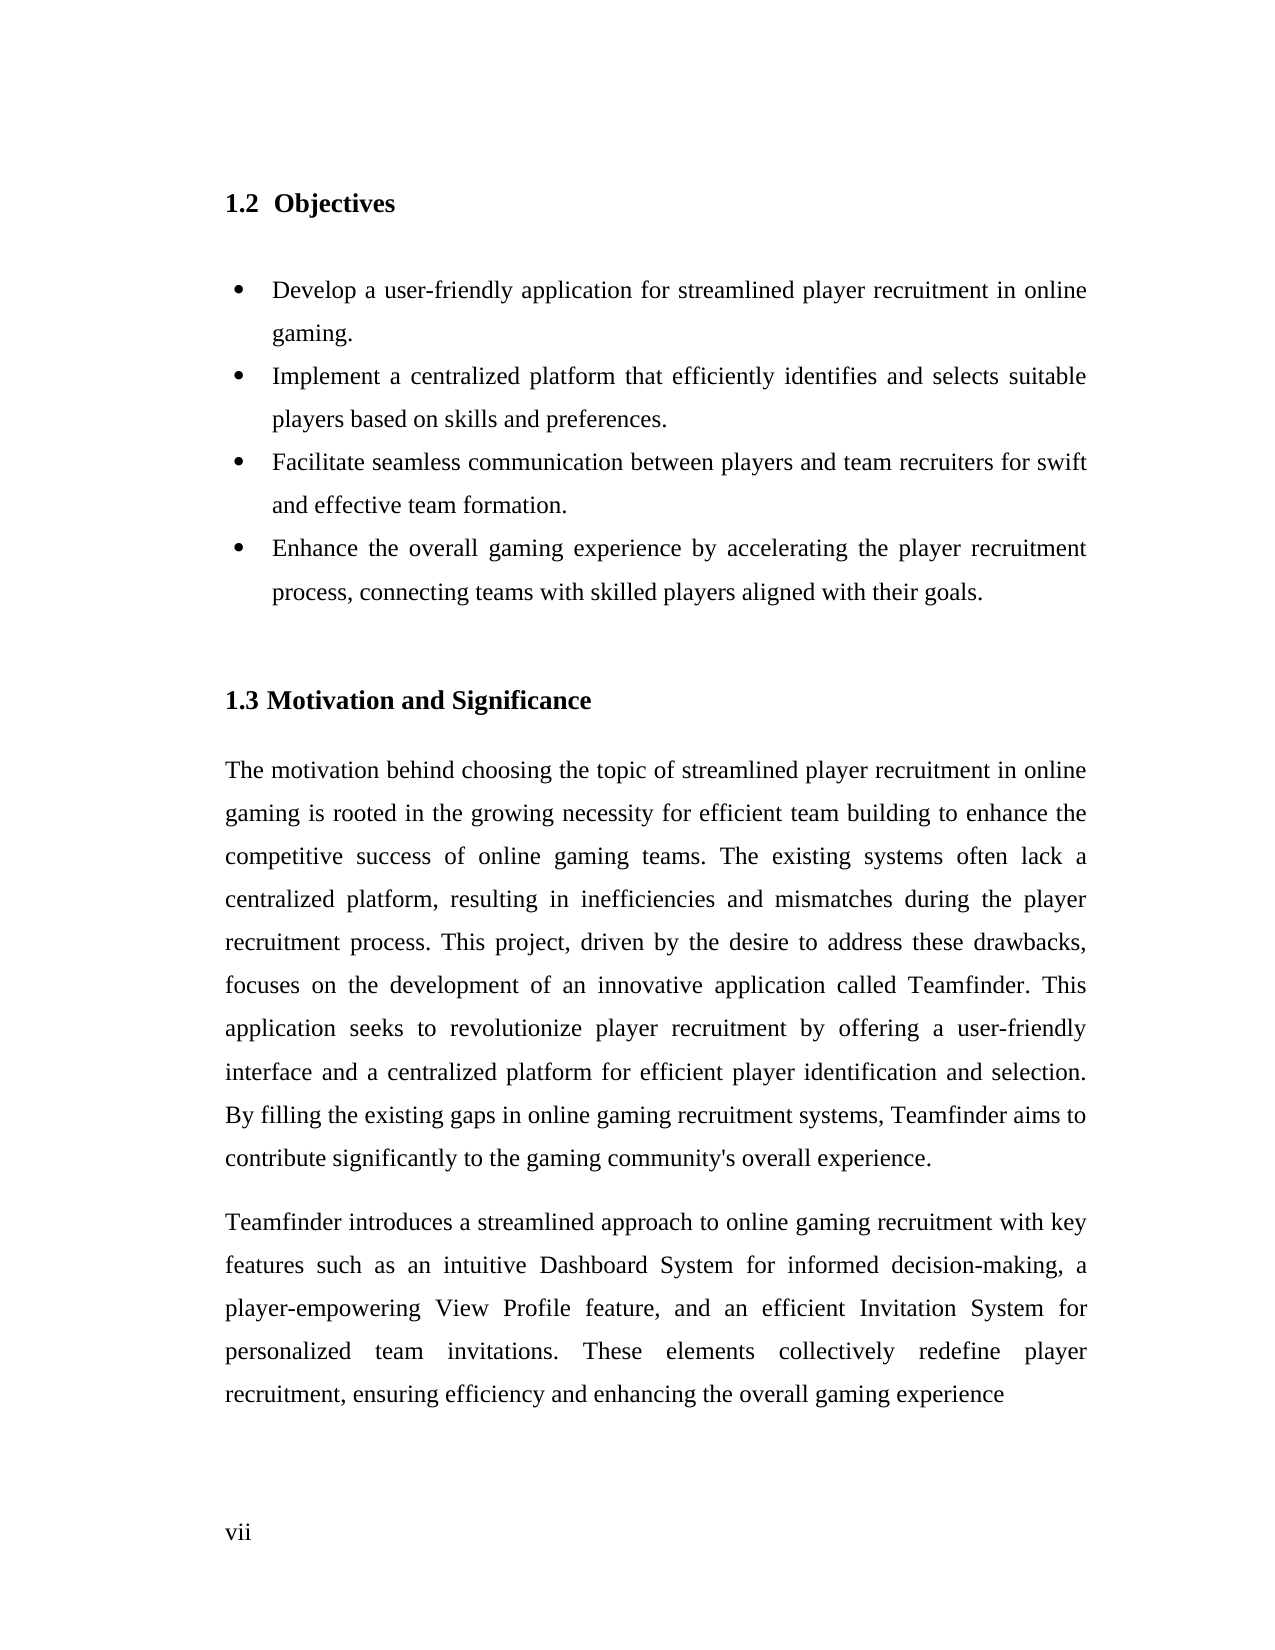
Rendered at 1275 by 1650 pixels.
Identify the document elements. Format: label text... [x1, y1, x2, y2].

list Implement a centralized platform that efficiently identifies and selects suitable players based on skills and preferences. [234, 361, 1087, 433]
subtitle Motivation and Significance [225, 684, 1087, 715]
list Facilitate seamless communication between players and team recruiters for swift and effective team formation. [234, 447, 1087, 519]
list Enhance the overall gaming experience by accelerating the player recruitment process, connecting teams with skilled players aligned with their goals. [234, 533, 1087, 605]
text The motivation behind choosing the topic of streamlined player recruitment in online gaming is rooted in the growing necessity for efficient team building to enhance the competitive success of online gaming teams. The existing systems often lack a centralized platform, resulting in inefficiencies and mismatches during the player recruitment process. This project, driven by the desire to address these drawbacks, focuses on the development of an innovative application called Teamfinder. This application seeks to revolutionize player recruitment by offering a user-friendly interface and a centralized platform for efficient player identification and selection. By filling the existing gaps in online gaming recruitment systems, Teamfinder aims to contribute significantly to the gaming community's overall experience. [225, 755, 1087, 1172]
list Develop a user-friendly application for streamlined player recruitment in online gaming. [234, 275, 1087, 347]
text Teamfinder introduces a streamlined approach to online gaming recruitment with key features such as an intuitive Dashboard System for informed decision-making, a player-empowering View Profile feature, and an efficient Invitation System for personalized team invitations. These elements collectively redefine player recruitment, ensuring efficiency and enhancing the overall gaming experience [225, 1207, 1087, 1408]
subtitle Objectives [225, 187, 1087, 219]
